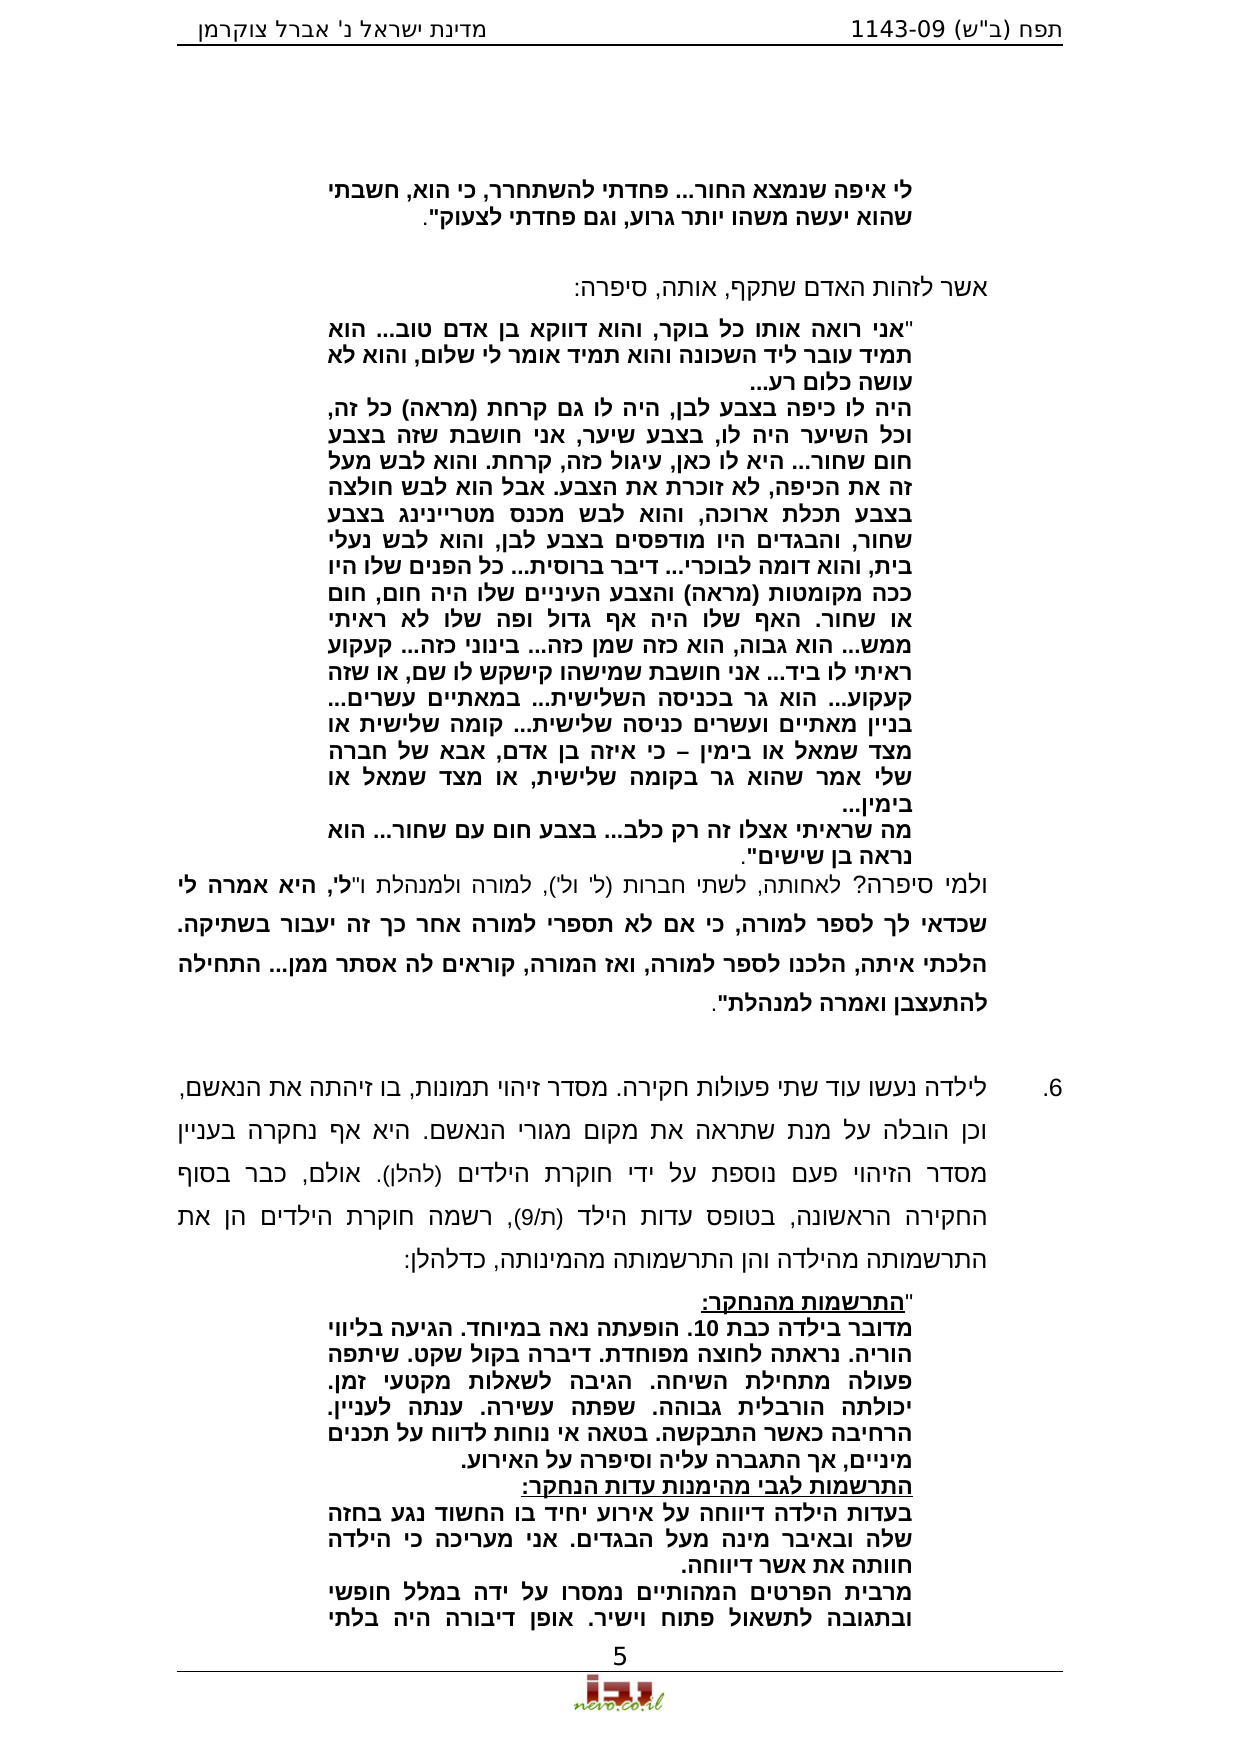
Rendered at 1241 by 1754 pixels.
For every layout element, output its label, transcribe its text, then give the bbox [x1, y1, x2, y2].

text מדובר בילדה כבת 10. הופעתה נאה במיוחד. הגיעה בליווי הוריה. נראתה לחוצה מפוחדת. דיברה בקול שקט. שיתפה פעולה מתחילת השיחה. הגיבה לשאלות מקטעי זמן. יכולתה הורבלית גבוהה. שפתה עשירה. ענתה לעניין. הרחיבה כאשר התבקשה. בטאה אי נוחות לדווח על תכנים מיניים, אך התגברה עליה וסיפרה על האירוע. [327, 1315, 988, 1473]
text התרשמות לגבי מהימנות עדות הנחקר: [327, 1473, 988, 1499]
text "התרשמות מהנחקר: [327, 1289, 988, 1315]
text "אני רואה אותו כל בוקר, והוא דווקא בן אדם טוב... הוא תמיד עובר ליד השכונה והוא תמיד אומר לי שלום, והוא לא עושה כלום רע... [327, 316, 988, 395]
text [327, 177, 988, 230]
text בעדות הילדה דיווחה על אירוע יחיד בו החשוד נגע בחזה שלה ובאיבר מינה מעל הבגדים. אני מעריכה כי הילדה חוותה את אשר דיווחה. [327, 1499, 988, 1578]
text 6. לילדה נעשו עוד שתי פעולות חקירה. מסדר זיהוי תמונות, בו זיהתה את הנאשם, וכן הובלה על מנת שתראה את מקום מגורי הנאשם. היא אף נחקרה בעניין מסדר הזיהוי פעם נוספת על ידי חוקרת הילדים (להלן). אולם, כבר בסוף החקירה הראשונה, בטופס עדות הילד (ת/9), רשמה חוקרת הילדים הן את התרשמותה מהילדה והן התרשמותה מהמינותה, כדלהלן: [177, 1073, 1063, 1274]
text אשר לזהות האדם שתקף, אותה, סיפרה: [177, 273, 1063, 302]
text מה שראיתי אצלו זה רק כלב... בצבע חום עם שחור... הוא נראה בן שישים". [327, 817, 988, 869]
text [327, 1578, 988, 1631]
picture [574, 1674, 666, 1712]
text היה לו כיפה בצבע לבן, היה לו גם קרחת (מראה) כל זה, וכל השיער היה לו, בצבע שיער, אני חושבת שזה בצבע חום שחור... היא לו כאן, עיגול כזה, קרחת. והוא לבש מעל זה את הכיפה, לא זוכרת את הצבע. אבל הוא לבש חולצה בצבע תכלת ארוכה, והוא לבש מכנס מטריינינג בצבע שחור, והבגדים היו מודפסים בצבע לבן, והוא לבש נעלי בית, והוא דומה לבוכרי... דיבר ברוסית... כל הפנים שלו היו ככה מקומטות (מראה) והצבע העיניים שלו היה חום, חום או שחור. האף שלו היה אף גדול ופה שלו לא ראיתי ממש... הוא גבוה, הוא כזה שמן כזה... בינוני כזה... קעקוע ראיתי לו ביד... אני חושבת שמישהו קישקש לו שם, או שזה קעקוע... הוא גר בכניסה השלישית... במאתיים עשרים... בניין מאתיים ועשרים כניסה שלישית... קומה שלישית או מצד שמאל או בימין – כי איזה בן אדם, אבא של חברה שלי אמר שהוא גר בקומה שלישית, או מצד שמאל או בימין... [327, 395, 988, 817]
text ולמי סיפרה? לאחותה, לשתי חברות (ל' ול'), למורה ולמנהלת ו"ל', היא אמרה לי שכדאי לך לספר למורה, כי אם לא תספרי למורה אחר כך זה יעבור בשתיקה. הלכתי איתה, הלכנו לספר למורה, ואז המורה, קוראים לה אסתר ממן... התחילה להתעצבן ואמרה למנהלת". [177, 869, 1063, 1017]
